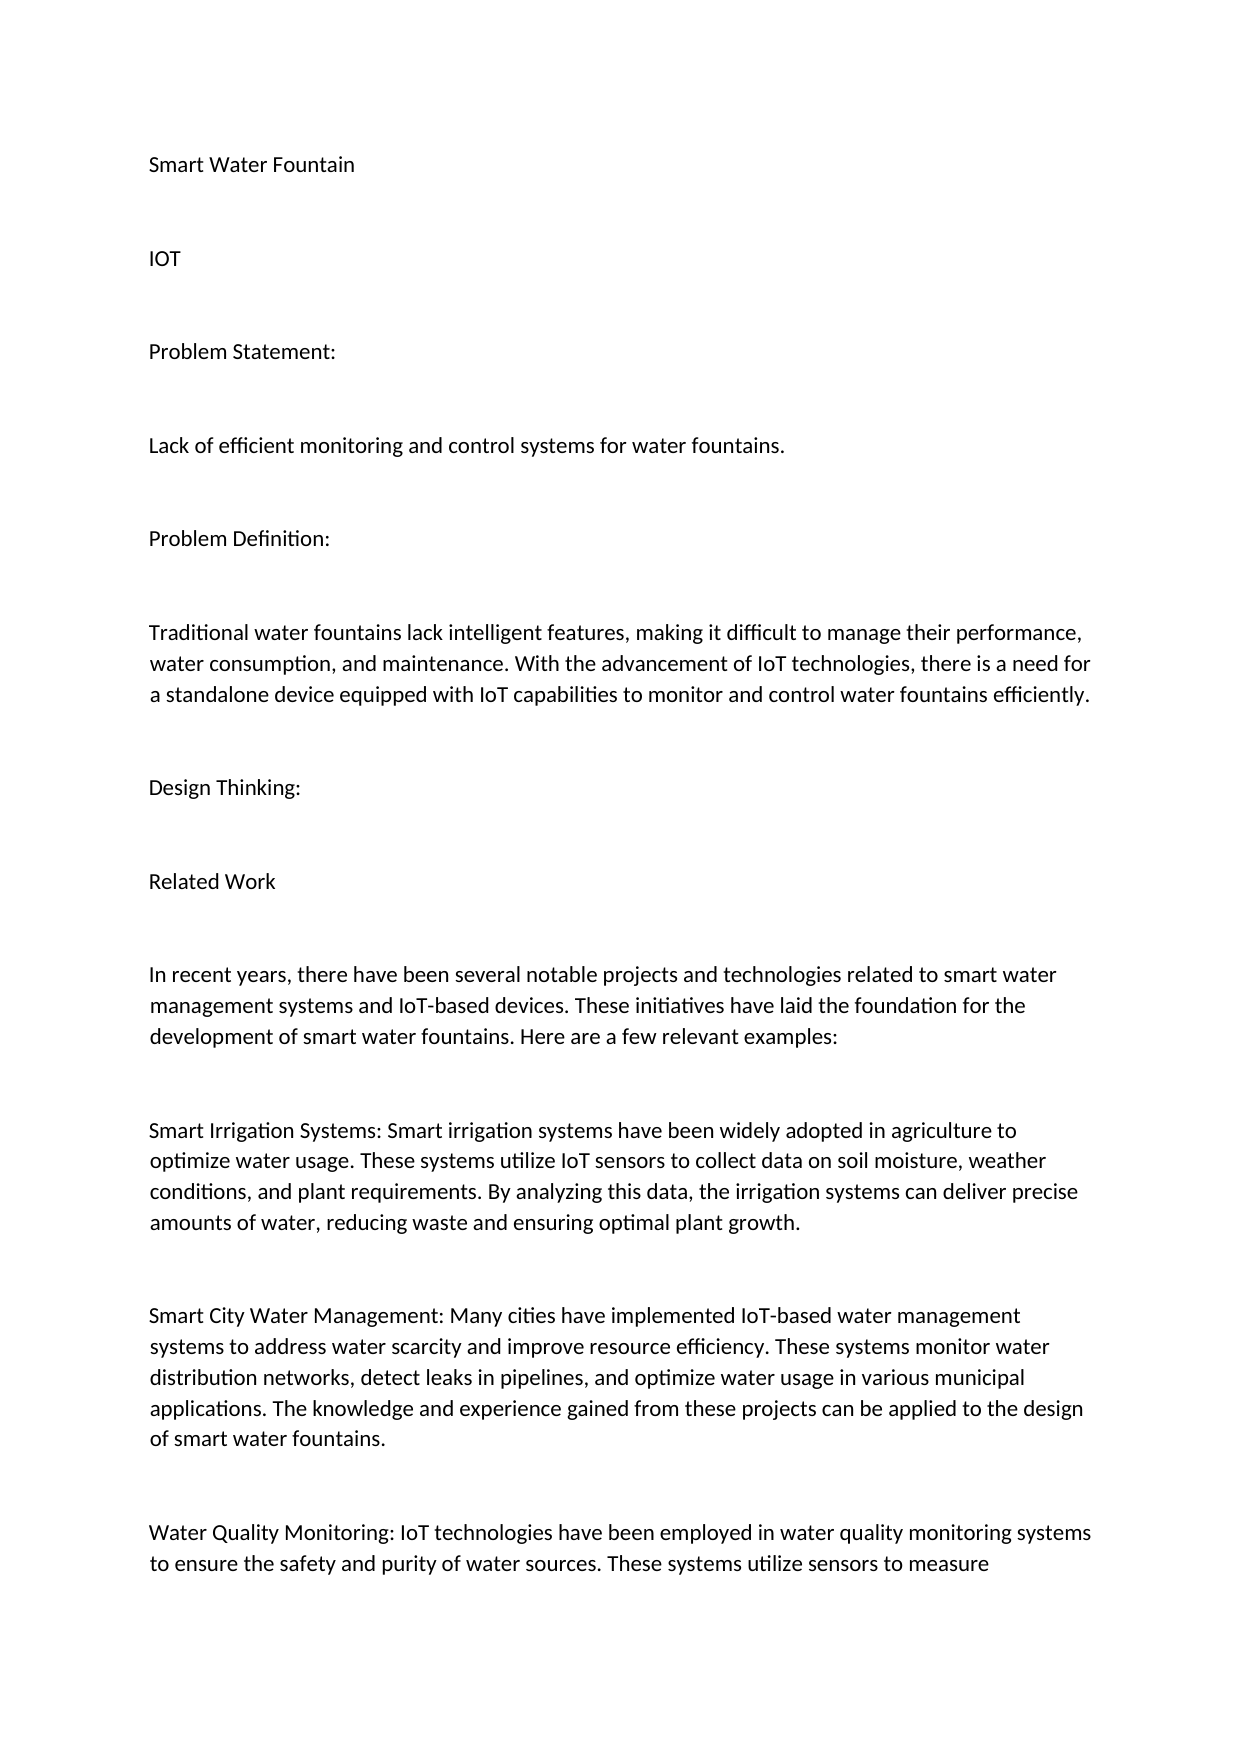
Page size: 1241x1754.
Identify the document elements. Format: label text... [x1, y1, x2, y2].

text IOT [148, 244, 1093, 272]
text In recent years, there have been several notable projects and technologies related to smart water management systems and IoT-based devices. These initiatives have laid the foundation for the development of smart water fountains. Here are a few relevant examples: [148, 961, 1093, 1050]
text Traditional water fountains lack intelligent features, making it difficult to manage their performance, water consumption, and maintenance. With the advancement of IoT technologies, there is a need for a standalone device equipped with IoT capabilities to monitor and control water fountains efficiently. [148, 618, 1093, 708]
text Smart Water Fountain [148, 150, 1093, 178]
text Design Thinking: [148, 773, 1093, 801]
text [148, 1518, 1093, 1577]
text Lack of efficient monitoring and control systems for water fountains. [148, 431, 1093, 459]
text Smart City Water Management: Many cities have implemented IoT-based water management systems to address water scarcity and improve resource efficiency. These systems monitor water distribution networks, detect leaks in pipelines, and optimize water usage in various municipal applications. The knowledge and experience gained from these projects can be applied to the design of smart water fountains. [148, 1302, 1093, 1452]
text Problem Statement: [148, 337, 1093, 365]
text Problem Definition: [148, 524, 1093, 553]
text Smart Irrigation Systems: Smart irrigation systems have been widely adopted in agriculture to optimize water usage. These systems utilize IoT sensors to collect data on soil moisture, weather conditions, and plant requirements. By analyzing this data, the irrigation systems can deliver precise amounts of water, reducing waste and ensuring optimal plant growth. [148, 1116, 1093, 1236]
text Related Work [148, 867, 1093, 895]
